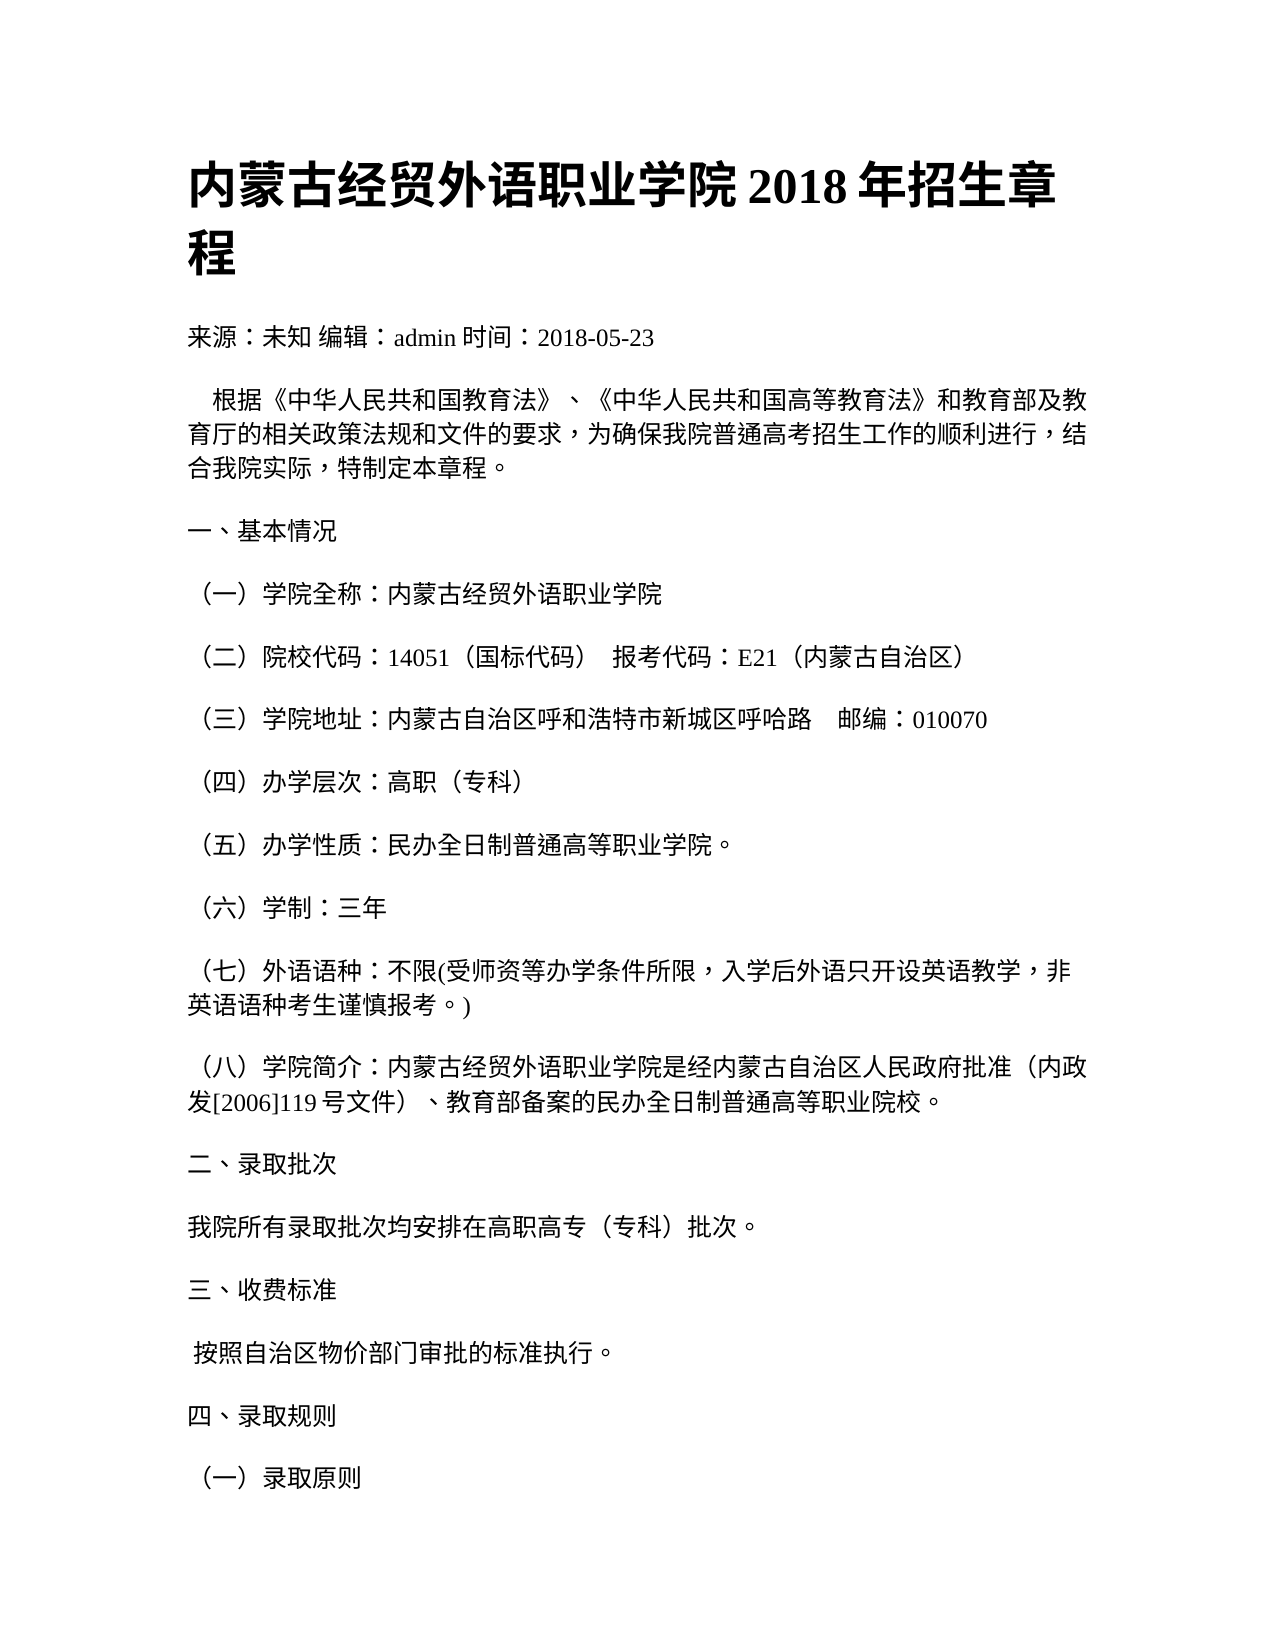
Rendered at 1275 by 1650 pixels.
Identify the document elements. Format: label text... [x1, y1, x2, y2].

text 我院所有录取批次均安排在高职高专（专科）批次。 [187, 1210, 1087, 1244]
text （四）办学层次：高职（专科） [187, 765, 1087, 799]
text （七）外语语种：不限(受师资等办学条件所限，入学后外语只开设英语教学，非英语语种考生谨慎报考。) [187, 953, 1087, 1021]
text （五）办学性质：民办全日制普通高等职业学院。 [187, 828, 1087, 862]
text 来源：未知 编辑：admin 时间：2018-05-23 [187, 320, 1087, 354]
text 四、录取规则 [187, 1398, 1087, 1432]
text （八）学院简介：内蒙古经贸外语职业学院是经内蒙古自治区人民政府批准（内政发[2006]119号文件）、教育部备案的民办全日制普通高等职业院校。 [187, 1050, 1087, 1118]
text （一）录取原则 [187, 1461, 1087, 1495]
text 三、收费标准 [187, 1273, 1087, 1307]
text 一、基本情况 [187, 513, 1087, 548]
text （六）学制：三年 [187, 890, 1087, 924]
text 根据《中华人民共和国教育法》、《中华人民共和国高等教育法》和教育部及教育厅的相关政策法规和文件的要求，为确保我院普通高考招生工作的顺利进行，结合我院实际，特制定本章程。 [187, 383, 1087, 485]
text 二、录取批次 [187, 1147, 1087, 1181]
text （二）院校代码：14051（国标代码） 报考代码：E21（内蒙古自治区） [187, 639, 1087, 673]
text （三）学院地址：内蒙古自治区呼和浩特市新城区呼哈路 邮编：010070 [187, 702, 1087, 736]
text 按照自治区物价部门审批的标准执行。 [187, 1335, 1087, 1369]
text （一）学院全称：内蒙古经贸外语职业学院 [187, 576, 1087, 610]
subtitle 内蒙古经贸外语职业学院2018年招生章程 [187, 150, 1087, 286]
